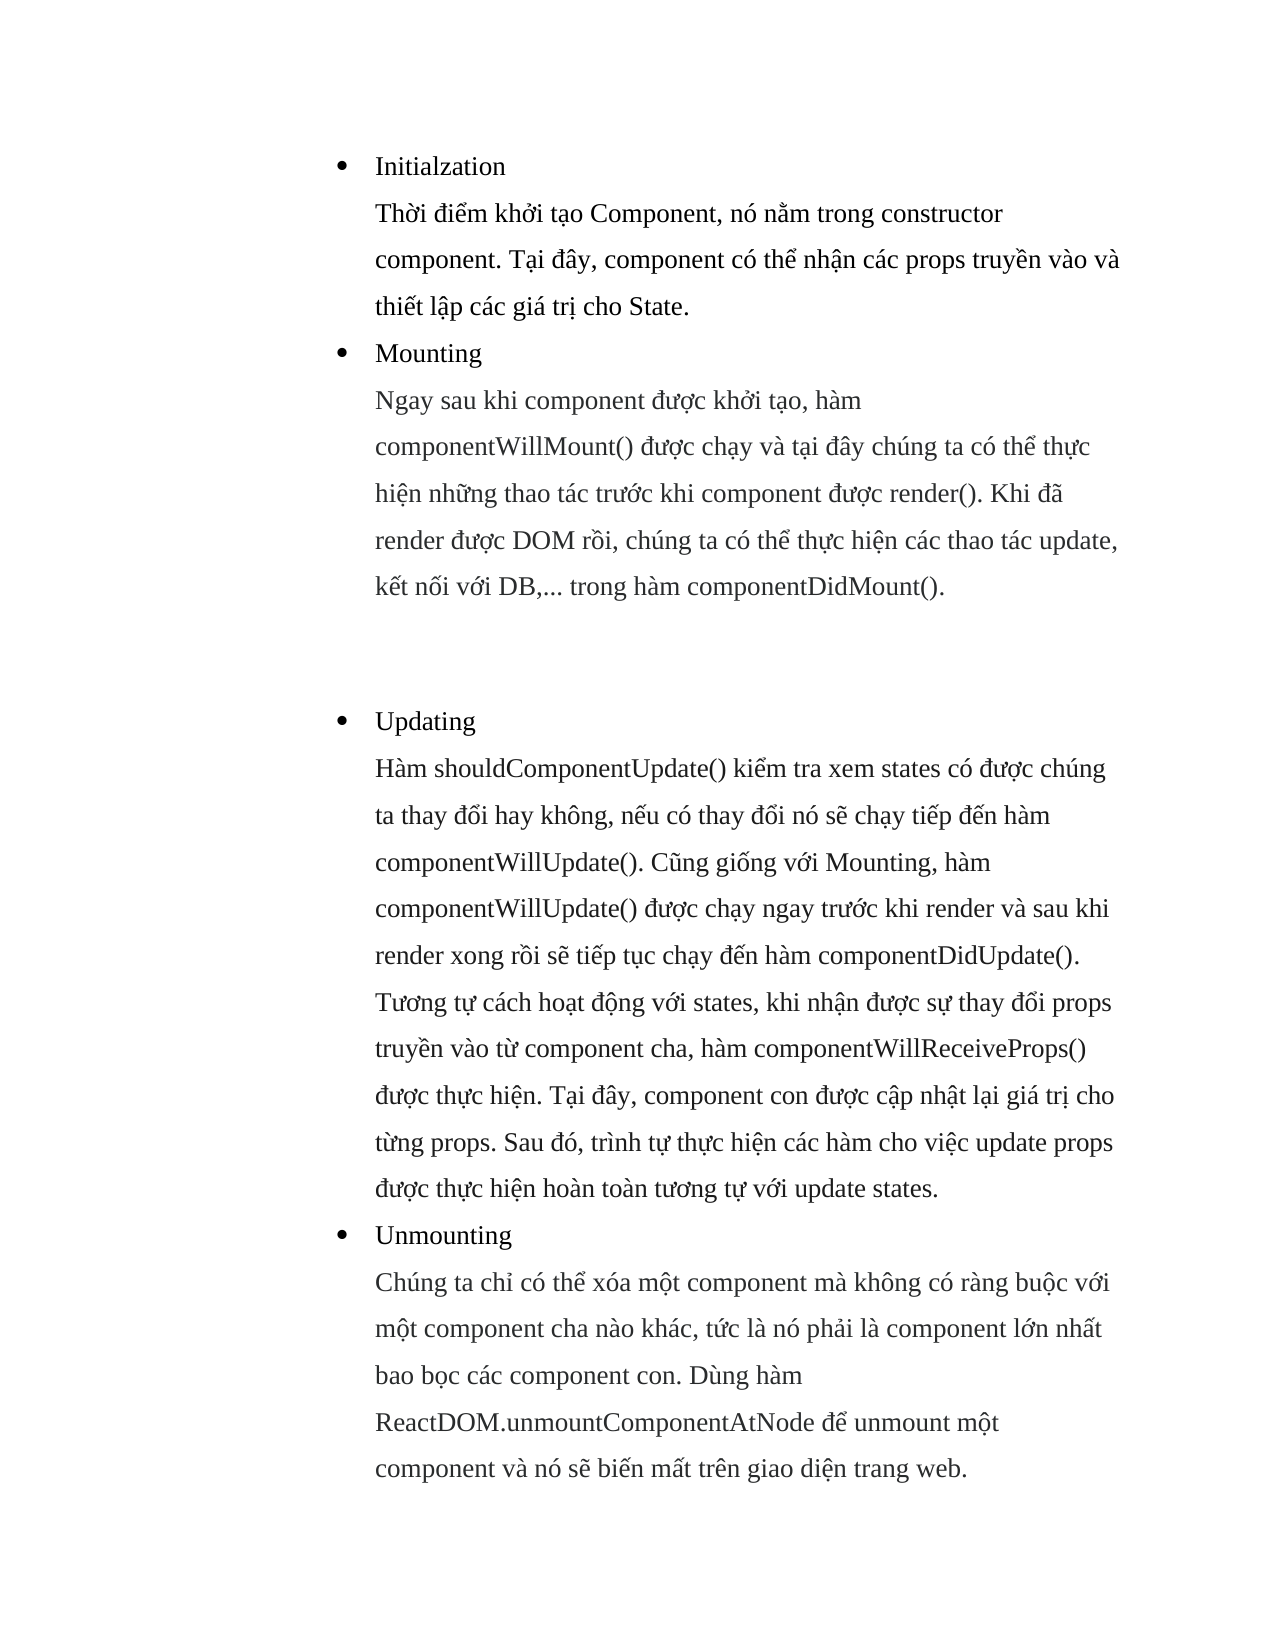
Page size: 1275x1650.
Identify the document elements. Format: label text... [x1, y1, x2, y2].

list Chúng ta chỉ có thể xóa một component mà không có ràng buộc với một component cha nào khác, tức là nó phải là component lớn nhất bao bọc các component con. Dùng hàm ReactDOM.unmountComponentAtNode để unmount một component và nó sẽ biến mất trên giao diện trang web. [375, 1266, 1125, 1484]
list Thời điểm khởi tạo Component, nó nằm trong constructor component. Tại đây, component có thể nhận các props truyền vào và thiết lập các giá trị cho State. [375, 197, 1125, 321]
list Mounting [337, 337, 1125, 368]
list Ngay sau khi component được khởi tạo, hàm componentWillMount() được chạy và tại đây chúng ta có thể thực hiện những thao tác trước khi component được render(). Khi đã render được DOM rồi, chúng ta có thể thực hiện các thao tác update, kết nối với DB,... trong hàm componentDidMount(). [375, 384, 1125, 602]
list Tương tự cách hoạt động với states, khi nhận được sự thay đổi props truyền vào từ component cha, hàm componentWillReceiveProps() được thực hiện. Tại đây, component con được cập nhật lại giá trị cho từng props. Sau đó, trình tự thực hiện các hàm cho việc update props được thực hiện hoàn toàn tương tự với update states. [375, 986, 1125, 1203]
list Unmounting [337, 1219, 1125, 1250]
list Updating [337, 705, 1125, 737]
list Hàm shouldComponentUpdate() kiểm tra xem states có được chúng ta thay đổi hay không, nếu có thay đổi nó sẽ chạy tiếp đến hàm componentWillUpdate(). Cũng giống với Mounting, hàm componentWillUpdate() được chạy ngay trước khi render và sau khi render xong rồi sẽ tiếp tục chạy đến hàm componentDidUpdate(). [375, 752, 1125, 970]
list Initialzation [337, 150, 1125, 181]
